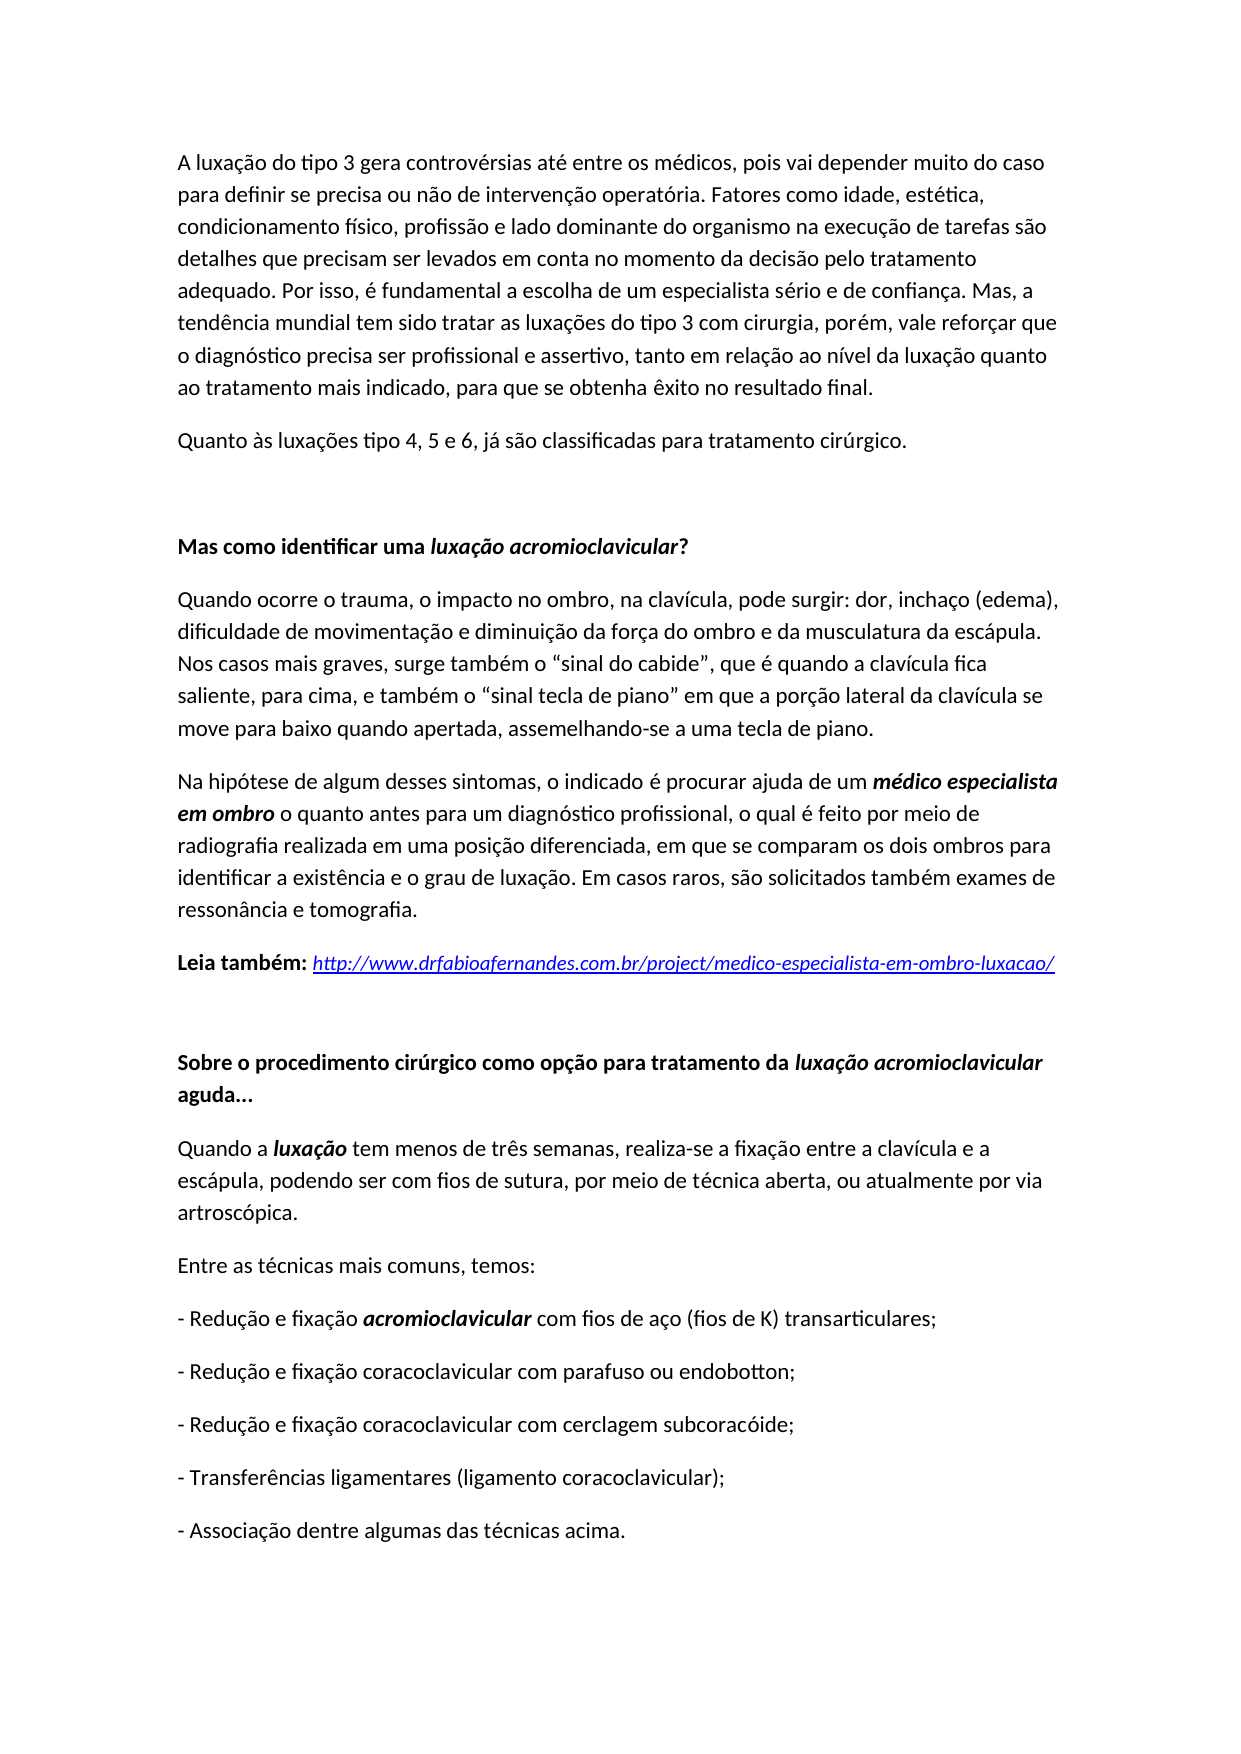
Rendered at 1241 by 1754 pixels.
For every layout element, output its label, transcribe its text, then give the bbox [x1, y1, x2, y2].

text Na hipótese de algum desses sintomas, o indicado é procurar ajuda de um médico especialista em ombro o quanto antes para um diagnóstico profissional, o qual é feito por meio de radiografia realizada em uma posição diferenciada, em que se comparam os dois ombros para identificar a existência e o grau de luxação. Em casos raros, são solicitados também exames de ressonância e tomografia. [177, 767, 1063, 923]
text A luxação do tipo 3 gera controvérsias até entre os médicos, pois vai depender muito do caso para definir se precisa ou não de intervenção operatória. Fatores como idade, estética, condicionamento físico, profissão e lado dominante do organismo na execução de tarefas são detalhes que precisam ser levados em conta no momento da decisão pelo tratamento adequado. Por isso, é fundamental a escolha de um especialista sério e de confiança. Mas, a tendência mundial tem sido tratar as luxações do tipo 3 com cirurgia, porém, vale reforçar que o diagnóstico precisa ser profissional e assertivo, tanto em relação ao nível da luxação quanto ao tratamento mais indicado, para que se obtenha êxito no resultado final. [177, 148, 1063, 401]
text Entre as técnicas mais comuns, temos: [177, 1251, 1063, 1279]
text Leia também: http://www.drfabioafernandes.com.br/project/medico-especialista-em-ombro-luxacao/ [177, 948, 1063, 977]
text - Transferências ligamentares (ligamento coracoclavicular); [177, 1463, 1063, 1491]
text Mas como identificar uma luxação acromioclavicular? [177, 532, 1063, 560]
text Quando ocorre o trauma, o impacto no ombro, na clavícula, pode surgir: dor, inchaço (edema), dificuldade de movimentação e diminuição da força do ombro e da musculatura da escápula. Nos casos mais graves, surge também o “sinal do cabide”, que é quando a clavícula fica saliente, para cima, e também o “sinal tecla de piano” em que a porção lateral da clavícula se move para baixo quando apertada, assemelhando-se a uma tecla de piano. [177, 585, 1063, 742]
text Sobre o procedimento cirúrgico como opção para tratamento da luxação acromioclavicular aguda... [177, 1048, 1063, 1109]
text Quando a luxação tem menos de três semanas, realiza-se a fixação entre a clavícula e a escápula, podendo ser com fios de sutura, por meio de técnica aberta, ou atualmente por via artroscópica. [177, 1134, 1063, 1226]
text - Associação dentre algumas das técnicas acima. [177, 1516, 1063, 1544]
text - Redução e fixação acromioclavicular com fios de aço (fios de K) transarticulares; [177, 1304, 1063, 1332]
text - Redução e fixação coracoclavicular com cerclagem subcoracóide; [177, 1410, 1063, 1438]
text Quanto às luxações tipo 4, 5 e 6, já são classificadas para tratamento cirúrgico. [177, 426, 1063, 454]
text - Redução e fixação coracoclavicular com parafuso ou endobotton; [177, 1357, 1063, 1385]
